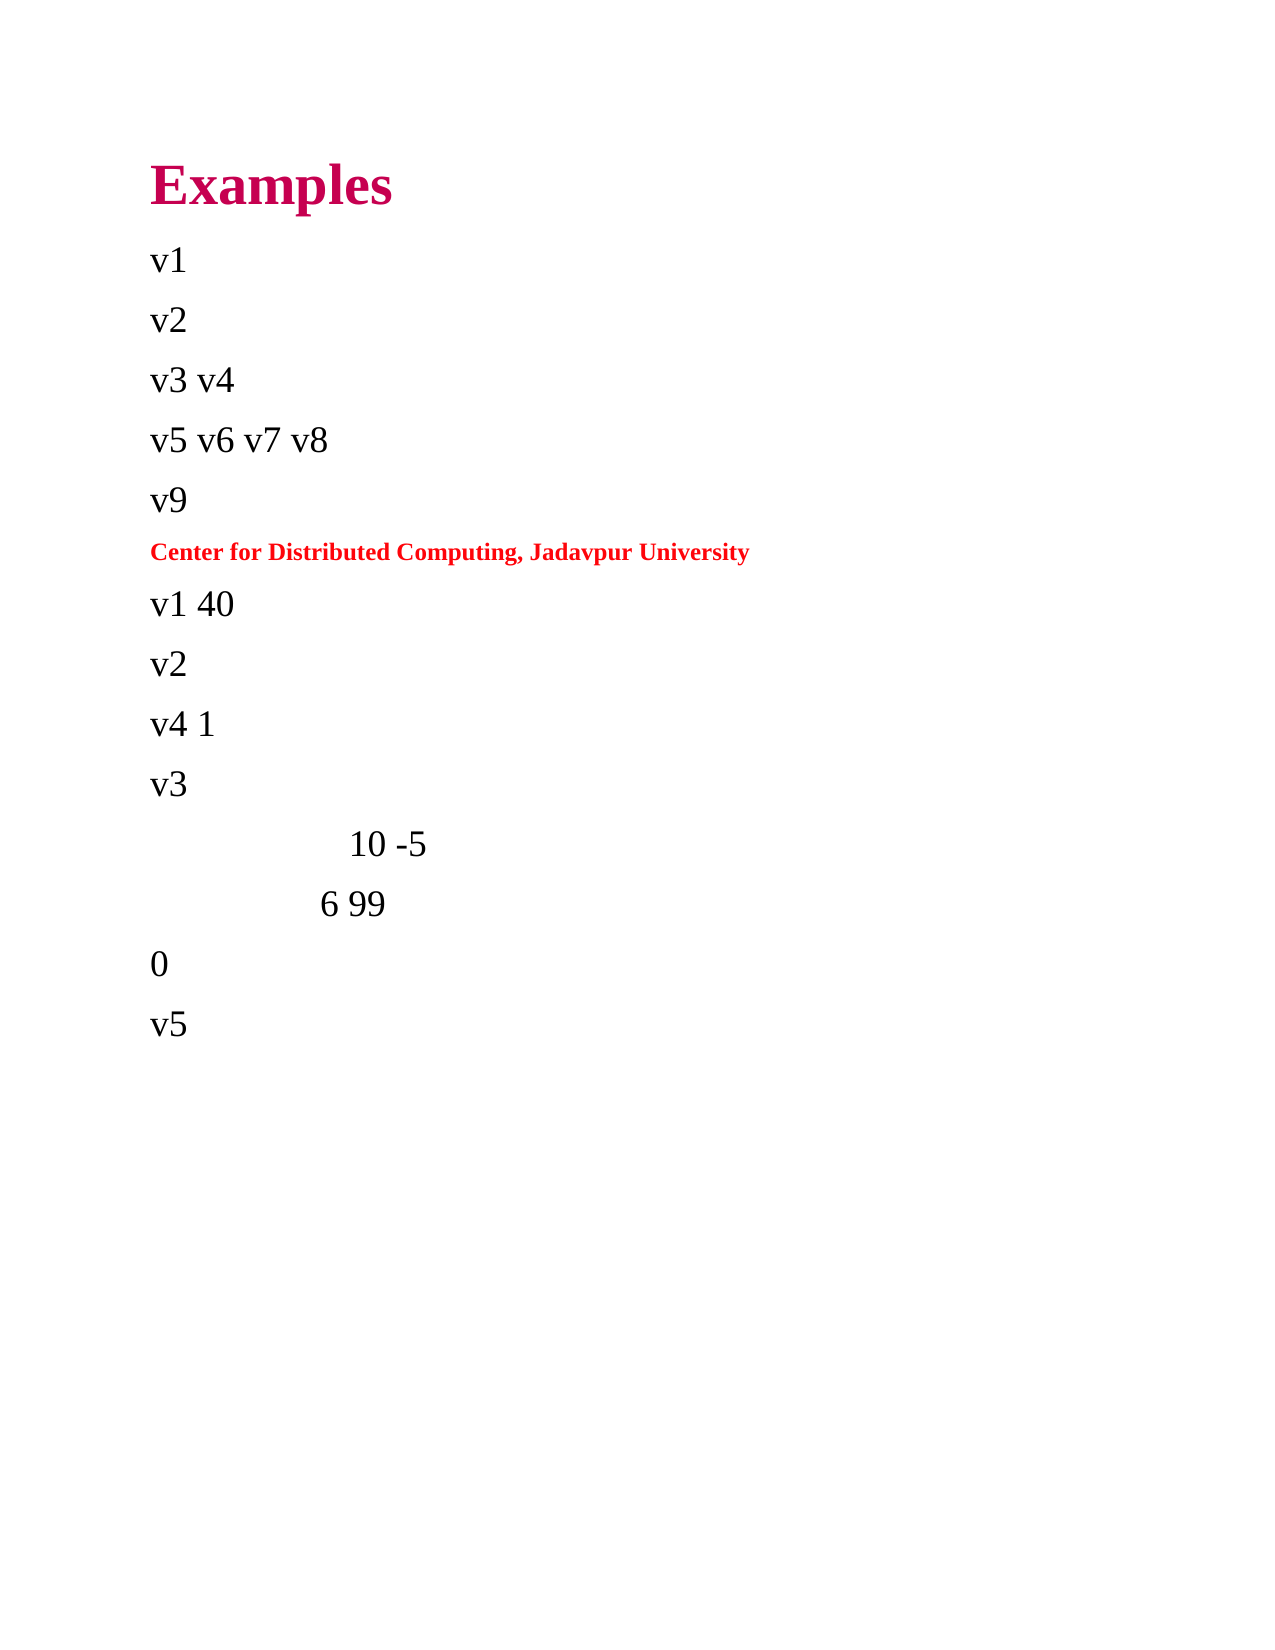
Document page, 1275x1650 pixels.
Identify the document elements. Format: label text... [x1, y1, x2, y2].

text v9 [150, 477, 1125, 521]
text Examples [150, 150, 1125, 217]
text v1 [150, 237, 1125, 281]
text 0 [150, 941, 1125, 984]
text v2 [150, 297, 1125, 341]
text v4 1 [150, 701, 1125, 744]
text v5 v6 v7 v8 [150, 417, 1125, 461]
text 6 99 [150, 881, 1125, 924]
text v1 40 [150, 581, 1125, 624]
text 10 -5 [150, 821, 1125, 864]
text v3 [150, 761, 1125, 804]
text Center for Distributed Computing, Jadavpur University [150, 537, 1125, 566]
text v5 [150, 1001, 1125, 1044]
text v3 v4 [150, 357, 1125, 401]
text v2 [150, 641, 1125, 684]
